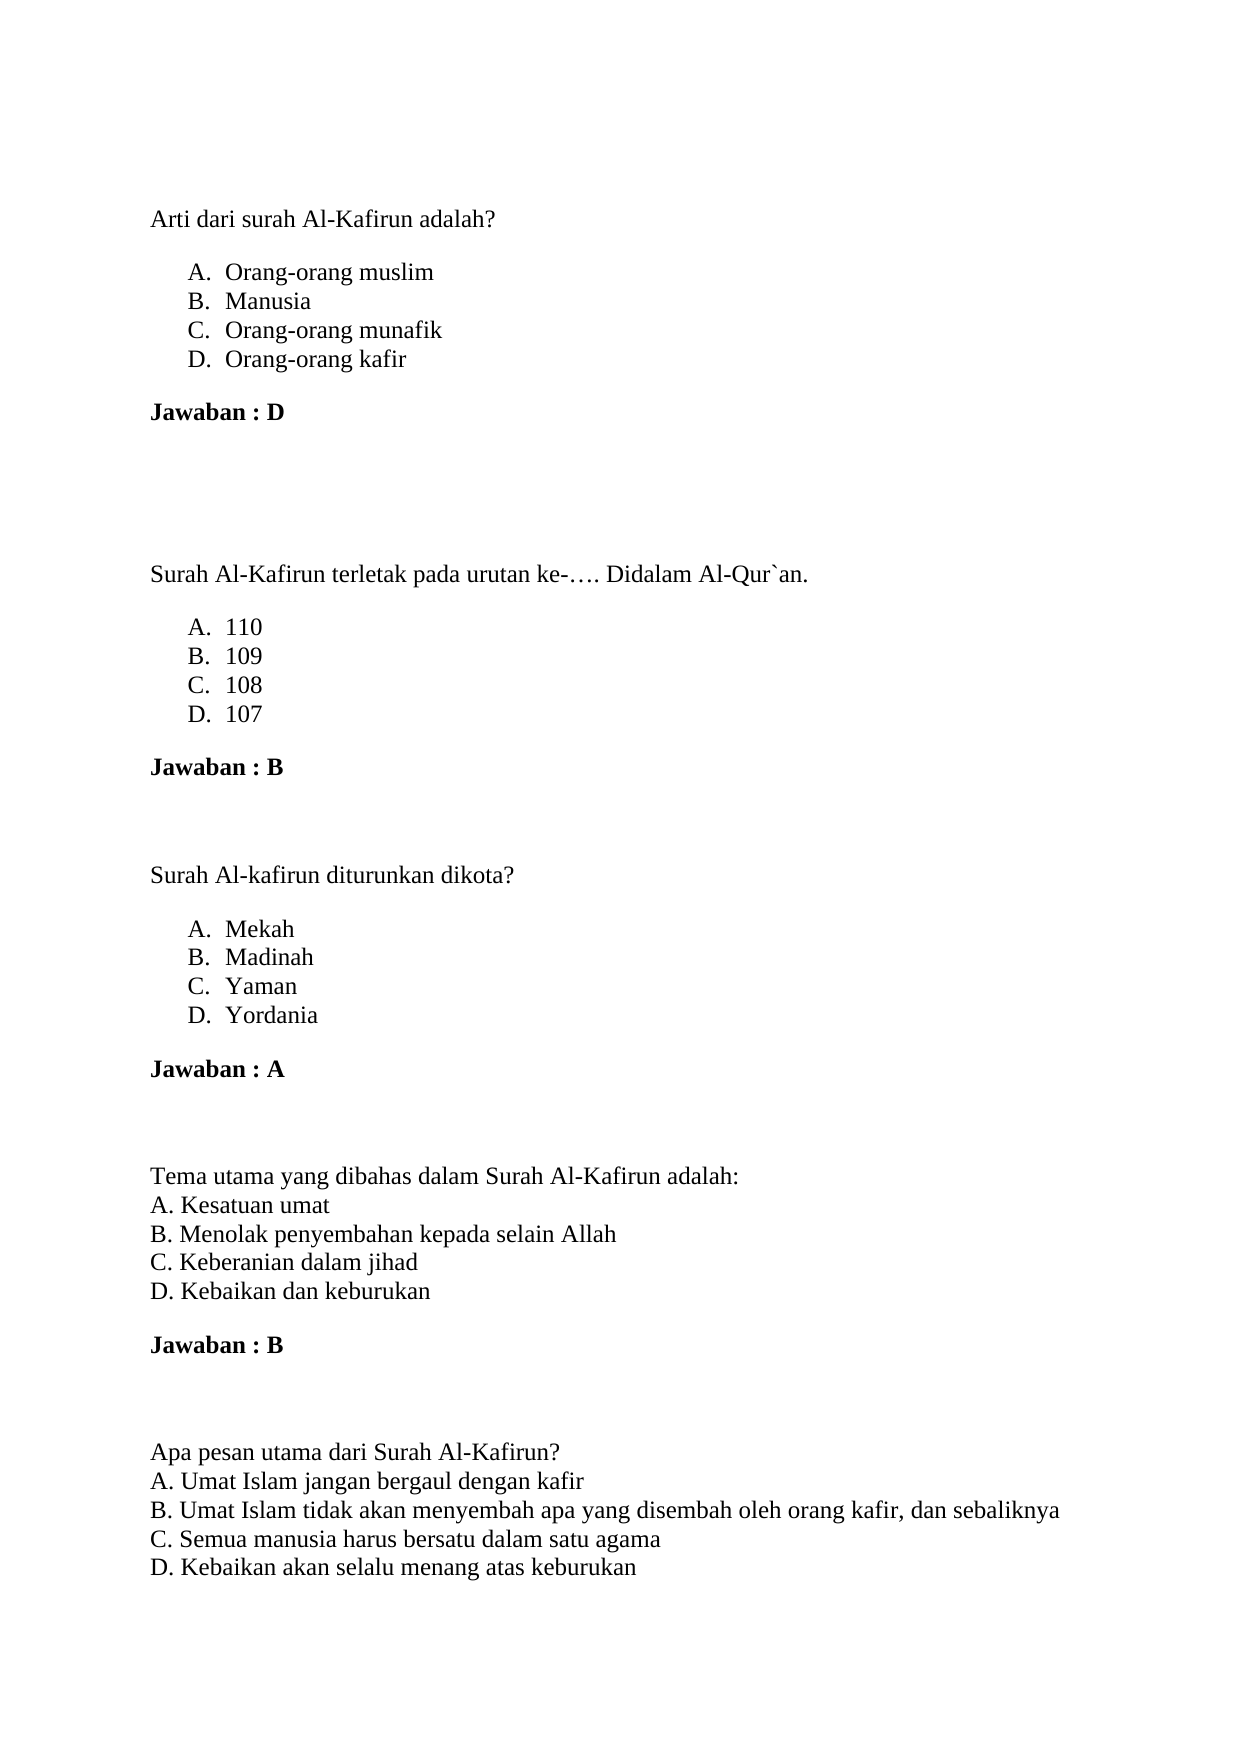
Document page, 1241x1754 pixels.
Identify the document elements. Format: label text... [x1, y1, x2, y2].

list Yaman [187, 971, 1090, 1000]
list Manusia [187, 286, 1090, 315]
list Orang-orang munafik [187, 315, 1090, 344]
list 109 [187, 641, 1090, 670]
text Arti dari surah Al-Kafirun adalah? [150, 204, 1090, 232]
text Jawaban : B [150, 1330, 1090, 1359]
text Tema utama yang dibahas dalam Surah Al-Kafirun adalah: A. Kesatuan umat B. Menolak penyembahan kepada selain Allah C. Keberanian dalam jihad D. Kebaikan dan keburukan [150, 1161, 1090, 1305]
text Jawaban : D [150, 397, 1090, 426]
text Surah Al-Kafirun terletak pada urutan ke-…. Didalam Al-Qur`an. [150, 559, 1090, 587]
list 107 [187, 699, 1090, 727]
list Mekah [187, 914, 1090, 942]
list 110 [187, 612, 1090, 641]
list Orang-orang muslim [187, 257, 1090, 286]
list Madinah [187, 942, 1090, 971]
list Orang-orang kafir [187, 344, 1090, 372]
text Jawaban : B [150, 752, 1090, 781]
list Yordania [187, 1000, 1090, 1029]
list 108 [187, 670, 1090, 699]
text Jawaban : A [150, 1054, 1090, 1082]
text Surah Al-kafirun diturunkan dikota? [150, 860, 1090, 889]
